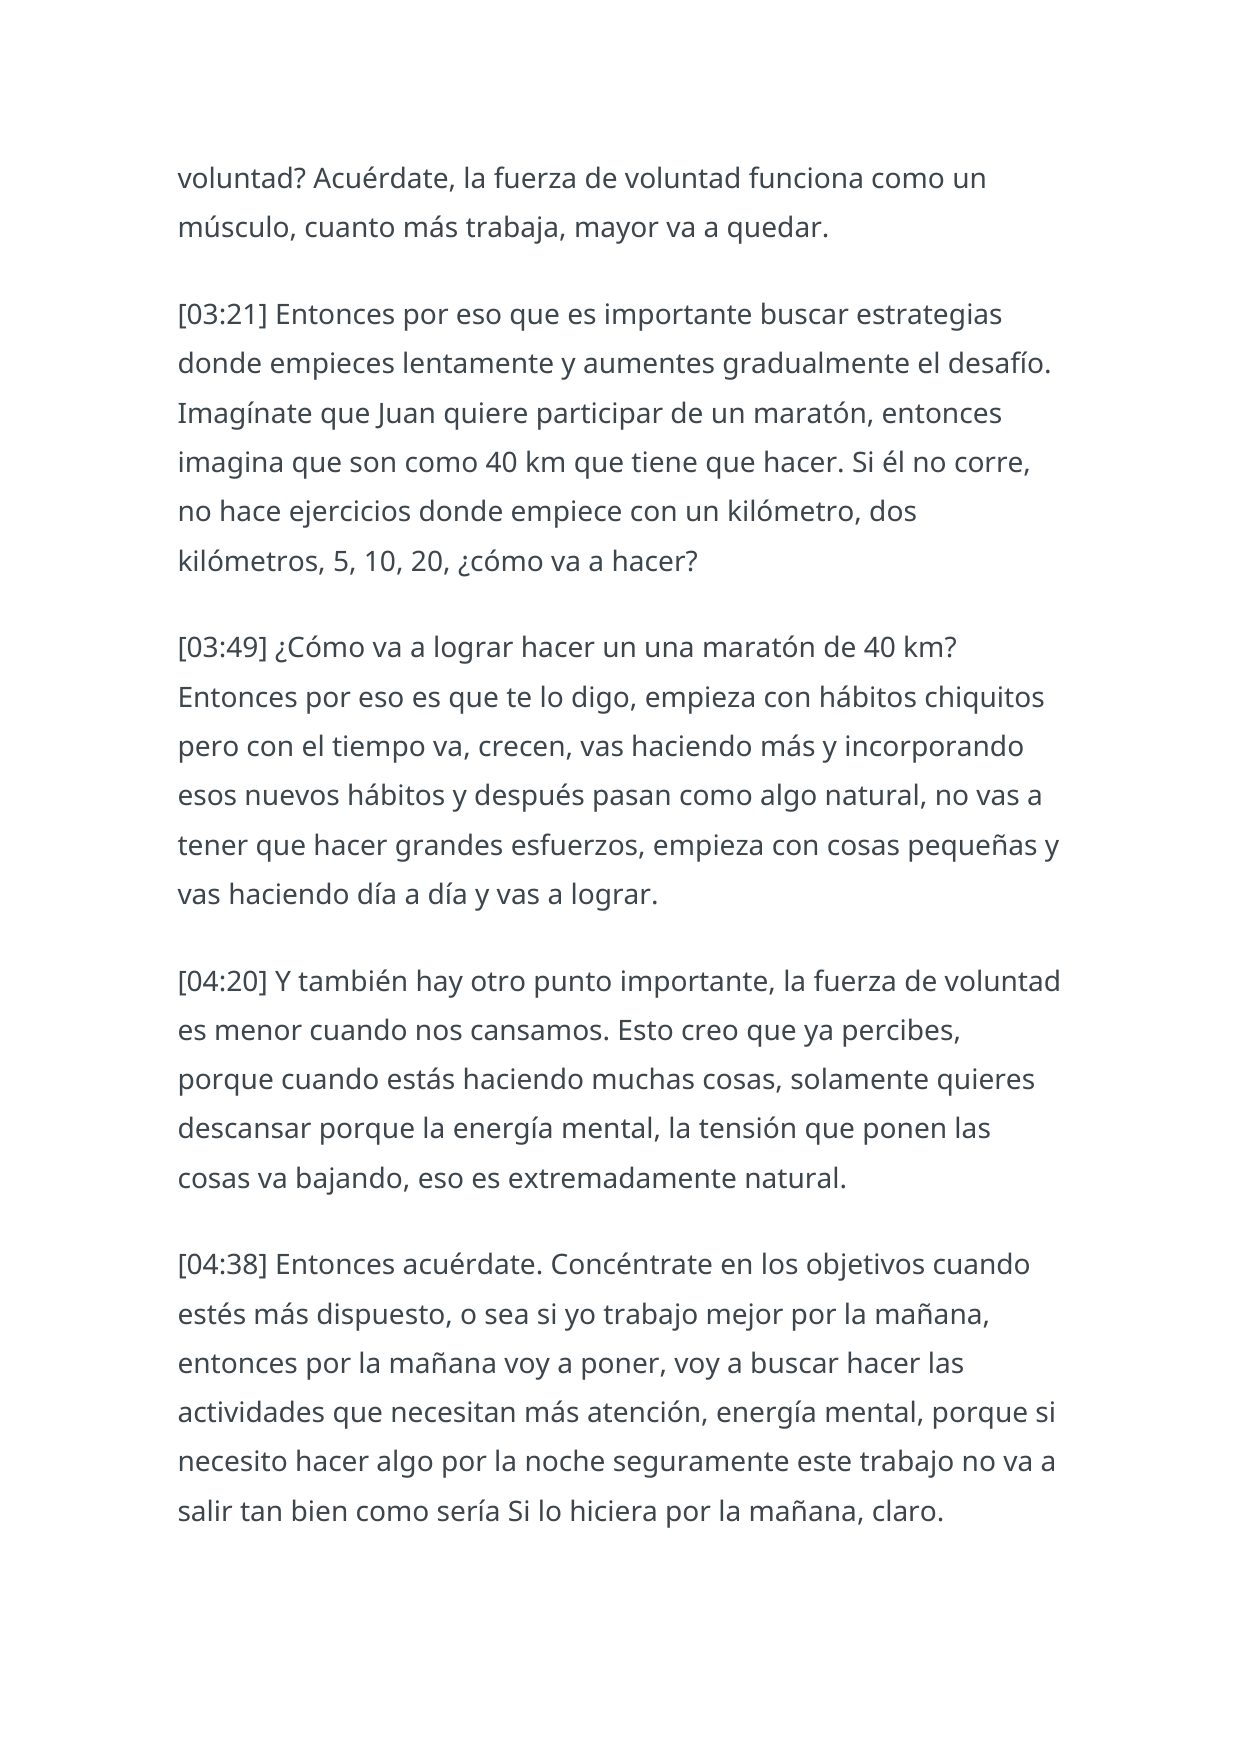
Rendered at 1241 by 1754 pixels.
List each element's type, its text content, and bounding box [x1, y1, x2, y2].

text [177, 148, 1063, 246]
text [03:21] Entonces por eso que es importante buscar estrategias donde empieces lentamente y aumentes gradualmente el desafío. Imagínate que Juan quiere participar de un maratón, entonces imagina que son como 40 km que tiene que hacer. Si él no corre, no hace ejercicios donde empiece con un kilómetro, dos kilómetros, 5, 10, 20, ¿cómo va a hacer? [177, 284, 1063, 579]
text [04:20] Y también hay otro punto importante, la fuerza de voluntad es menor cuando nos cansamos. Esto creo que ya percibes, porque cuando estás haciendo muchas cosas, solamente quieres descansar porque la energía mental, la tensión que ponen las cosas va bajando, eso es extremadamente natural. [177, 950, 1063, 1196]
text [03:49] ¿Cómo va a lograr hacer un una maratón de 40 km? Entonces por eso es que te lo digo, empieza con hábitos chiquitos pero con el tiempo va, crecen, vas haciendo más y incorporando esos nuevos hábitos y después pasan como algo natural, no vas a tener que hacer grandes esfuerzos, empieza con cosas pequeñas y vas haciendo día a día y vas a lograr. [177, 617, 1063, 912]
text [04:38] Entonces acuérdate. Concéntrate en los objetivos cuando estés más dispuesto, o sea si yo trabajo mejor por la mañana, entonces por la mañana voy a poner, voy a buscar hacer las actividades que necesitan más atención, energía mental, porque si necesito hacer algo por la noche seguramente este trabajo no va a salir tan bien como sería Si lo hiciera por la mañana, claro. [177, 1234, 1063, 1529]
